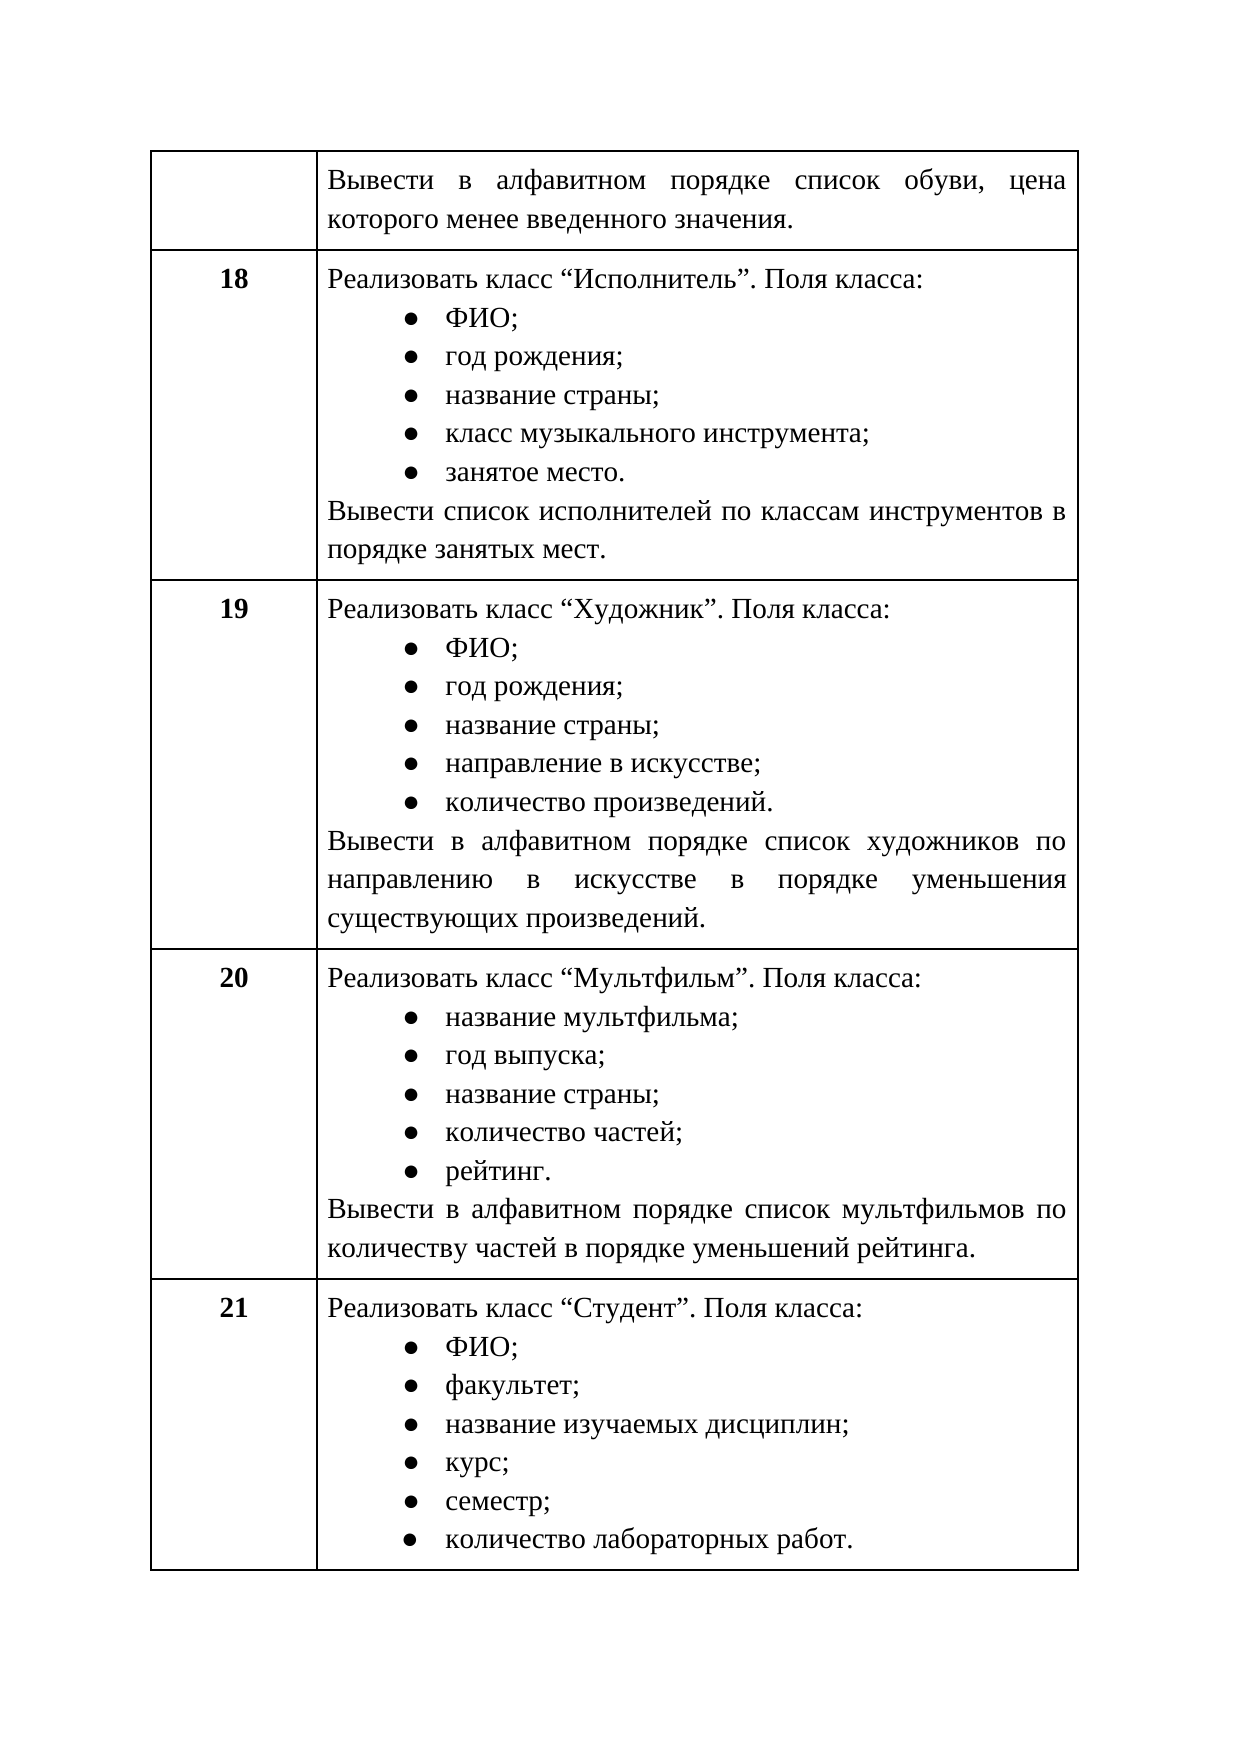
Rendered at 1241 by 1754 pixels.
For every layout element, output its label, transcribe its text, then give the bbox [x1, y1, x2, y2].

table_cell 21 [152, 1280, 316, 1569]
table_cell Реализовать класс “Художник”. Поля класса: ● ФИО; ● год рождения; ● название страны; ● направление в искусстве; ● количество произведений. Вывести в алфавитном порядке список художников по направлению в искусстве в порядке уменьшения существующих произведений. [318, 581, 1077, 948]
table_cell 19 [152, 581, 316, 948]
table_cell 18 [152, 251, 316, 579]
table_cell Реализовать класс “Мультфильм”. Поля класса: ● название мультфильма; ● год выпуска; ● название страны; ● количество частей; ● рейтинг. Вывести в алфавитном порядке список мультфильмов по количеству частей в порядке уменьшений рейтинга. [318, 950, 1077, 1278]
table_cell Реализовать класс “Исполнитель”. Поля класса: ● ФИО; ● год рождения; ● название страны; ● класс музыкального инструмента; ● занятое место. Вывести список исполнителей по классам инструментов в порядке занятых мест. [318, 251, 1077, 579]
table_cell 20 [152, 950, 316, 1278]
table_cell 17 [152, 152, 316, 249]
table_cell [318, 152, 1077, 249]
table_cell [318, 1280, 1077, 1569]
